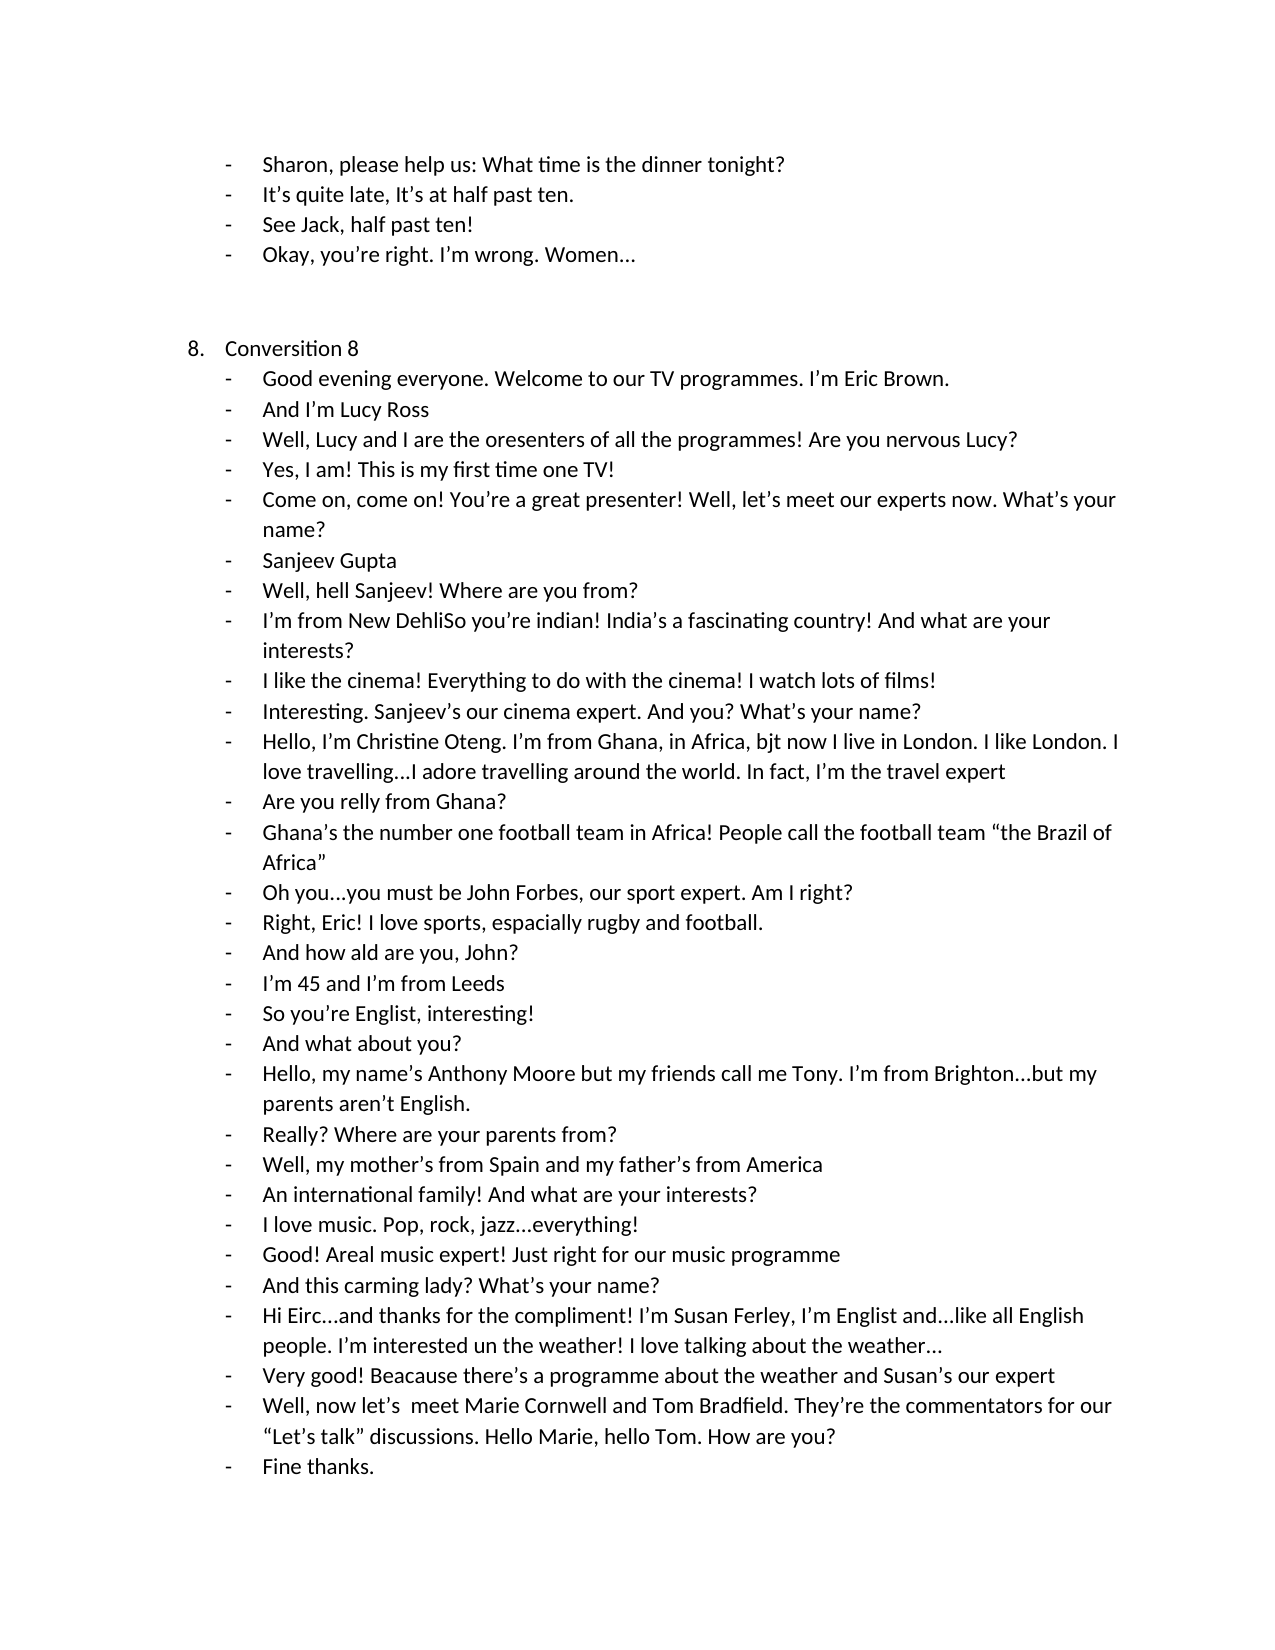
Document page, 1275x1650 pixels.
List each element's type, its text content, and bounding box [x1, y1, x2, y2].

list I like the cinema! Everything to do with the cinema! I watch lots of films! [225, 667, 1125, 695]
list And I’m Lucy Ross [225, 395, 1125, 423]
list See Jack, half past ten! [225, 210, 1125, 238]
list Well, my mother’s from Spain and my father’s from America [225, 1150, 1125, 1178]
list And what about you? [225, 1029, 1125, 1057]
list Good! Areal music expert! Just right for our music programme [225, 1241, 1125, 1269]
list Ghana’s the number one football team in Africa! People call the football team “the Brazil of Africa” [225, 818, 1125, 876]
list Well, hell Sanjeev! Where are you from? [225, 576, 1125, 604]
list Are you relly from Ghana? [225, 787, 1125, 816]
list And how ald are you, John? [225, 938, 1125, 967]
list I love music. Pop, rock, jazz...everything! [225, 1210, 1125, 1238]
list Oh you...you must be John Forbes, our sport expert. Am I right? [225, 878, 1125, 906]
list Come on, come on! You’re a great presenter! Well, let’s meet our experts now. What’s your name? [225, 485, 1125, 544]
list Right, Eric! I love sports, espacially rugby and football. [225, 908, 1125, 936]
list I’m from New DehliSo you’re indian! India’s a fascinating country! And what are your interests? [225, 606, 1125, 664]
list Yes, I am! This is my first time one TV! [225, 455, 1125, 483]
list An international family! And what are your interests? [225, 1180, 1125, 1208]
list Fine thanks. [225, 1452, 1125, 1480]
list Sanjeev Gupta [225, 546, 1125, 574]
list Good evening everyone. Welcome to our TV programmes. I’m Eric Brown. [225, 364, 1125, 393]
list Conversition 8 [187, 334, 1125, 362]
list Okay, you’re right. I’m wrong. Women... [225, 241, 1125, 269]
list Hello, I’m Christine Oteng. I’m from Ghana, in Africa, bjt now I live in London. I like London. I love travelling...I adore travelling around the world. In fact, I’m the travel expert [225, 727, 1125, 785]
list Well, Lucy and I are the oresenters of all the programmes! Are you nervous Lucy? [225, 425, 1125, 453]
list So you’re Englist, interesting! [225, 999, 1125, 1027]
list Hi Eirc...and thanks for the compliment! I’m Susan Ferley, I’m Englist and...like all English people. I’m interested un the weather! I love talking about the weather... [225, 1301, 1125, 1359]
list And this carming lady? What’s your name? [225, 1271, 1125, 1299]
list Interesting. Sanjeev’s our cinema expert. And you? What’s your name? [225, 697, 1125, 725]
list Very good! Beacause there’s a programme about the weather and Susan’s our expert [225, 1361, 1125, 1389]
list I’m 45 and I’m from Leeds [225, 969, 1125, 997]
list It’s quite late, It’s at half past ten. [225, 180, 1125, 208]
list Hello, my name’s Anthony Moore but my friends call me Tony. I’m from Brighton...but my parents aren’t English. [225, 1059, 1125, 1118]
list Sharon, please help us: What time is the dinner tonight? [225, 150, 1125, 178]
list Really? Where are your parents from? [225, 1120, 1125, 1148]
list Well, now let’s meet Marie Cornwell and Tom Bradfield. They’re the commentators for our “Let’s talk” discussions. Hello Marie, hello Tom. How are you? [225, 1392, 1125, 1450]
